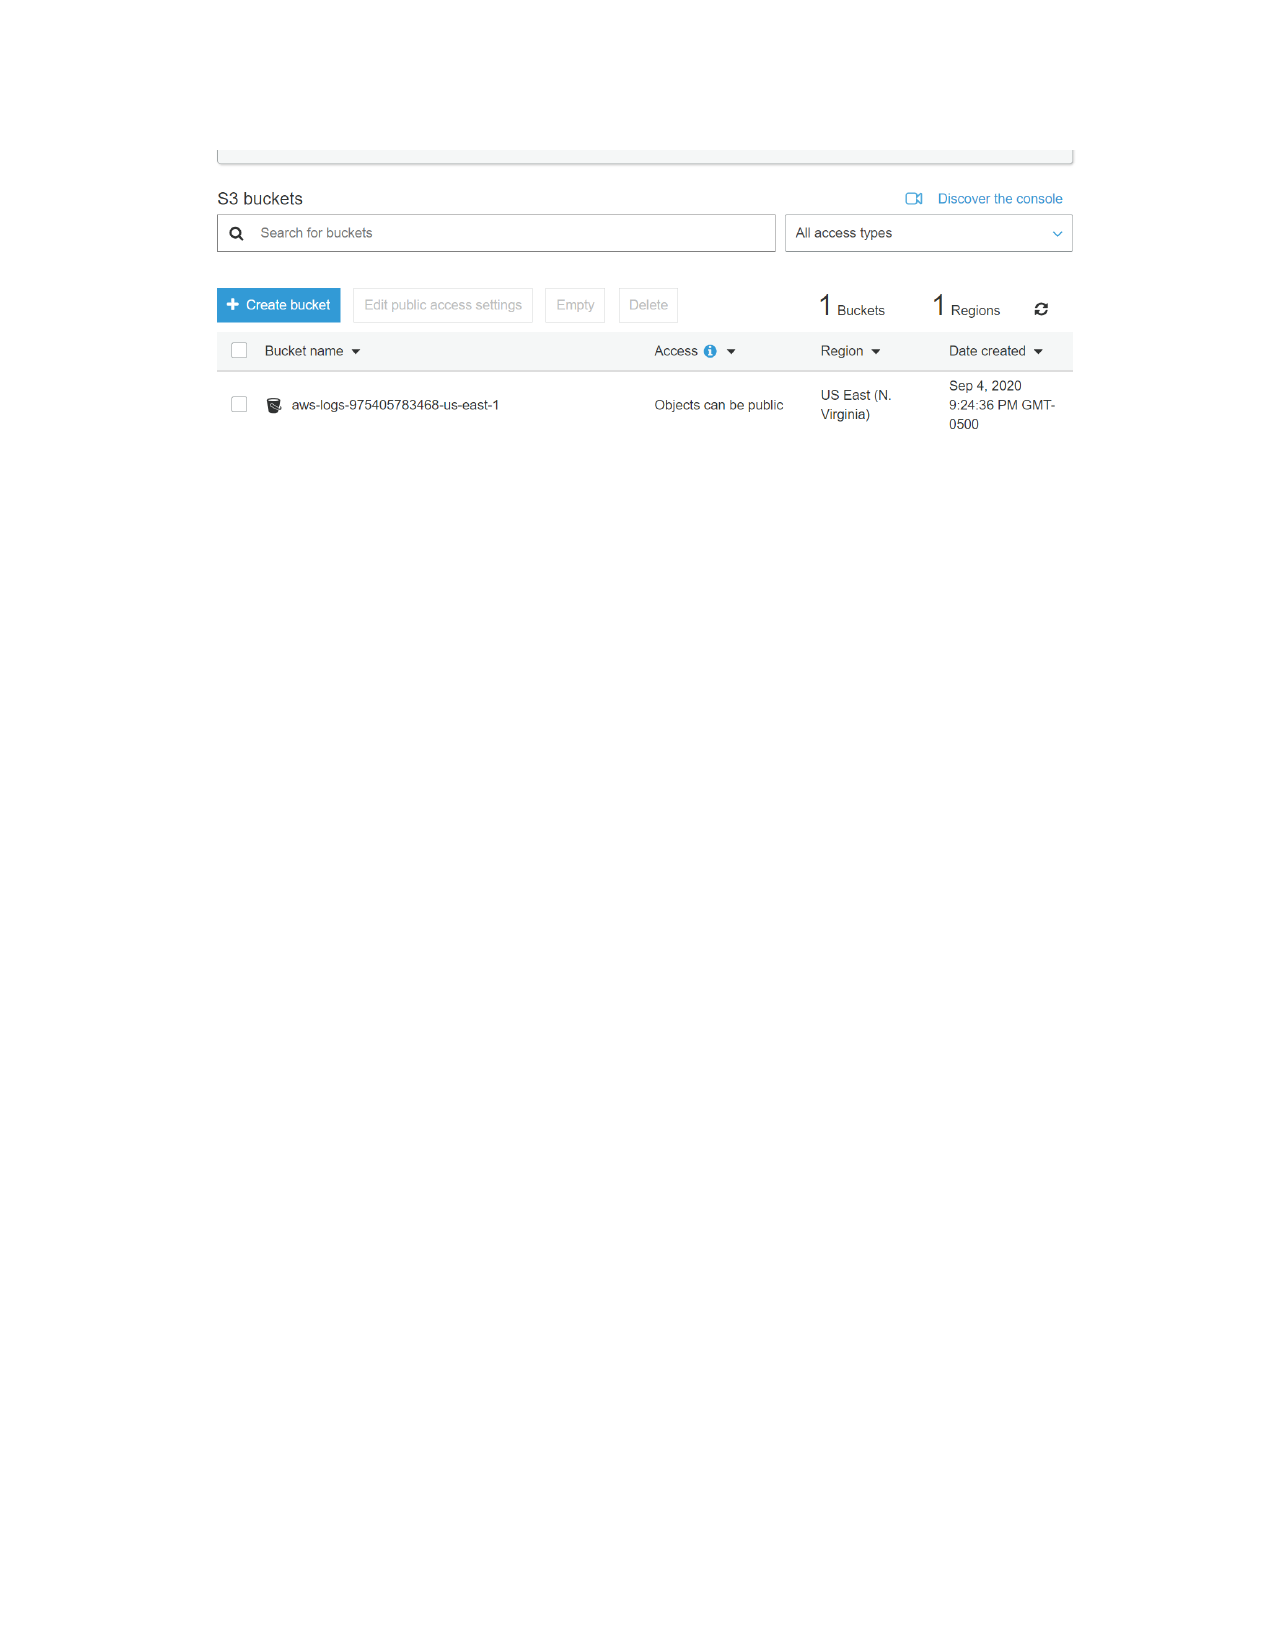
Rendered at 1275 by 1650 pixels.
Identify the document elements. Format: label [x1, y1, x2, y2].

picture [150, 150, 1125, 451]
